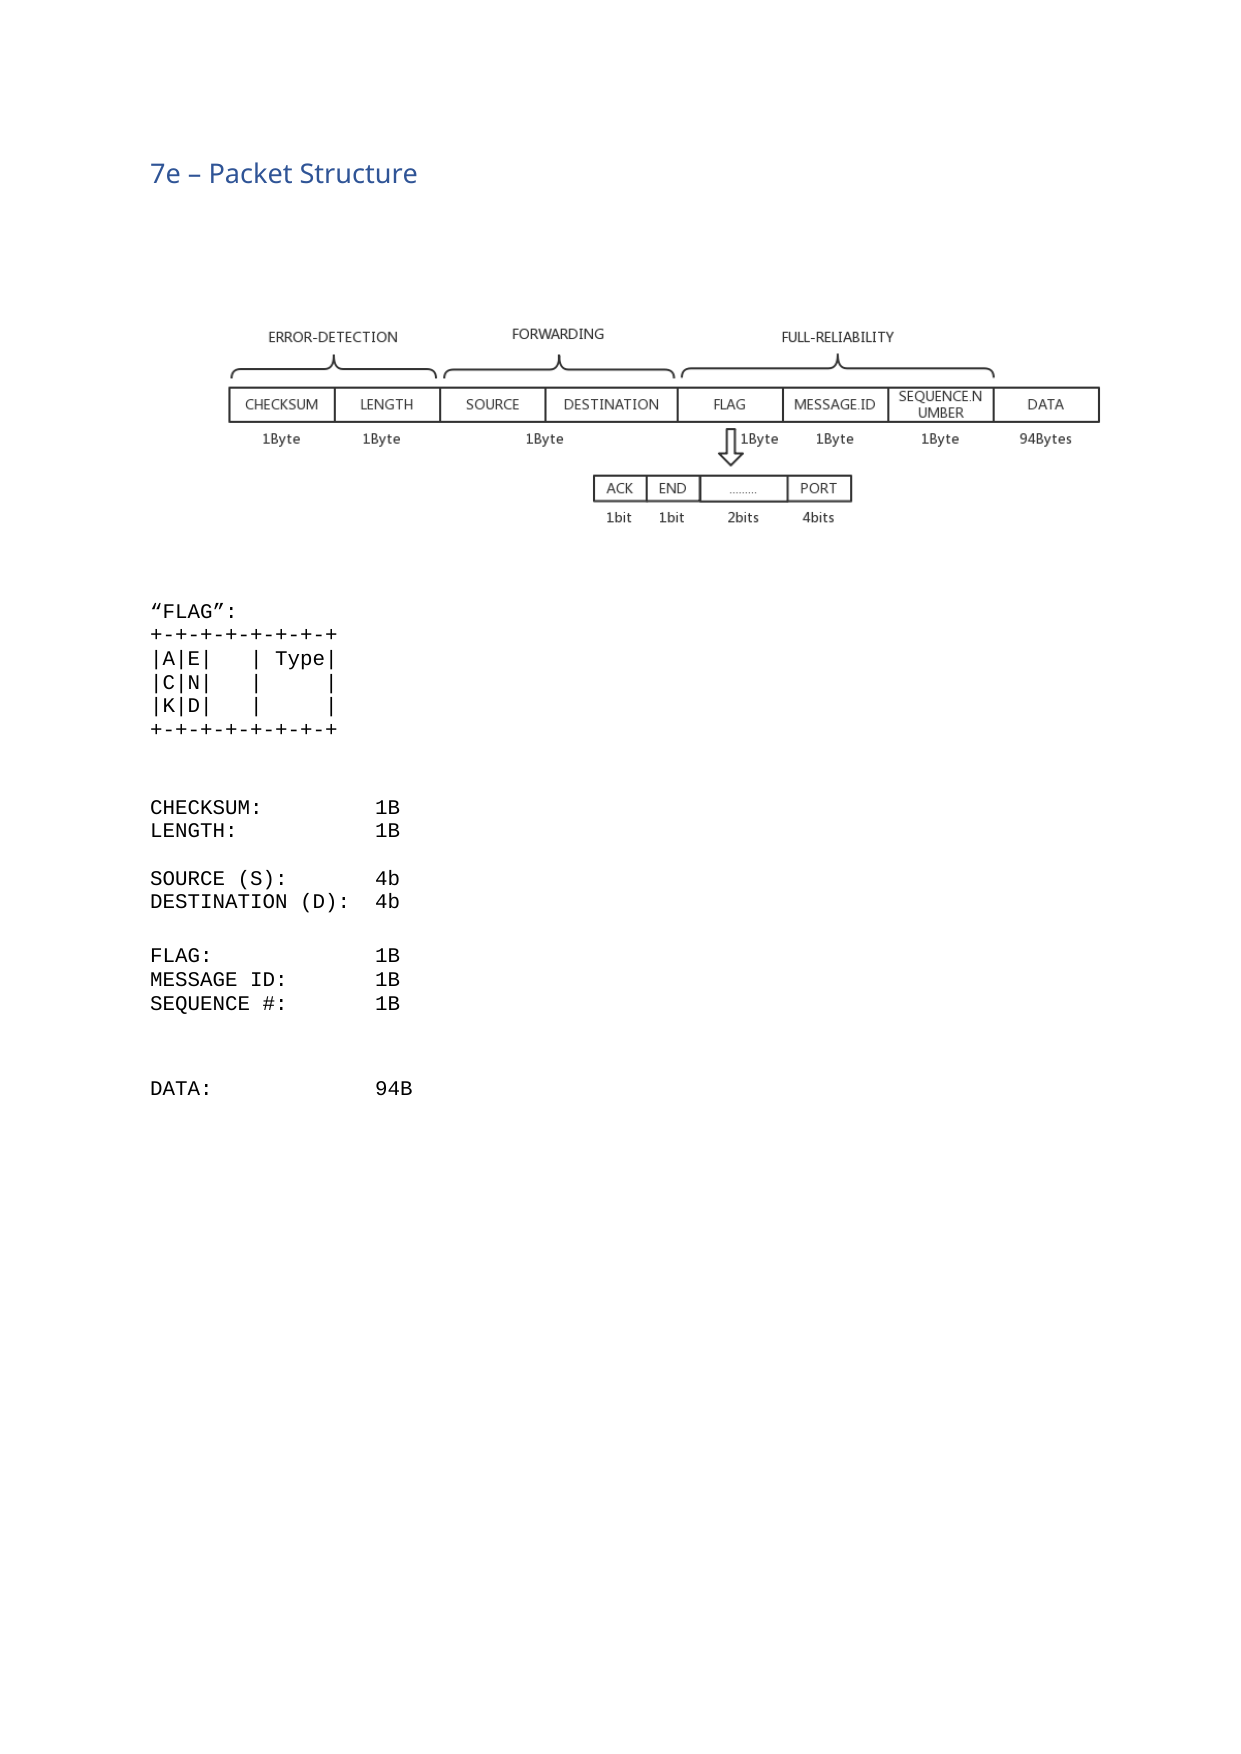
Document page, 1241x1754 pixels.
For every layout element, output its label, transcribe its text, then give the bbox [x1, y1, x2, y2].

text +-+-+-+-+-+-+-+ [150, 719, 1090, 743]
text +-+-+-+-+-+-+-+ [150, 624, 1090, 648]
text |C|N| | | [150, 672, 1090, 695]
text FLAG: 1B [150, 946, 1090, 969]
text MESSAGE ID: 1B [150, 969, 1090, 993]
text LENGTH: 1B [150, 820, 1090, 844]
text “FLAG”: [150, 601, 1090, 624]
text |A|E| | Type| [150, 648, 1090, 672]
text SEQUENCE #: 1B [150, 993, 1090, 1016]
text DATA: 94B [150, 1077, 1090, 1101]
subtitle 7e – Packet Structure [150, 154, 1090, 191]
text CHECKSUM: 1B [150, 797, 1090, 820]
text DESTINATION (D): 4b [150, 891, 1090, 915]
text SOURCE (S): 4b [150, 868, 1090, 891]
picture [150, 221, 1162, 571]
text |K|D| | | [150, 695, 1090, 719]
